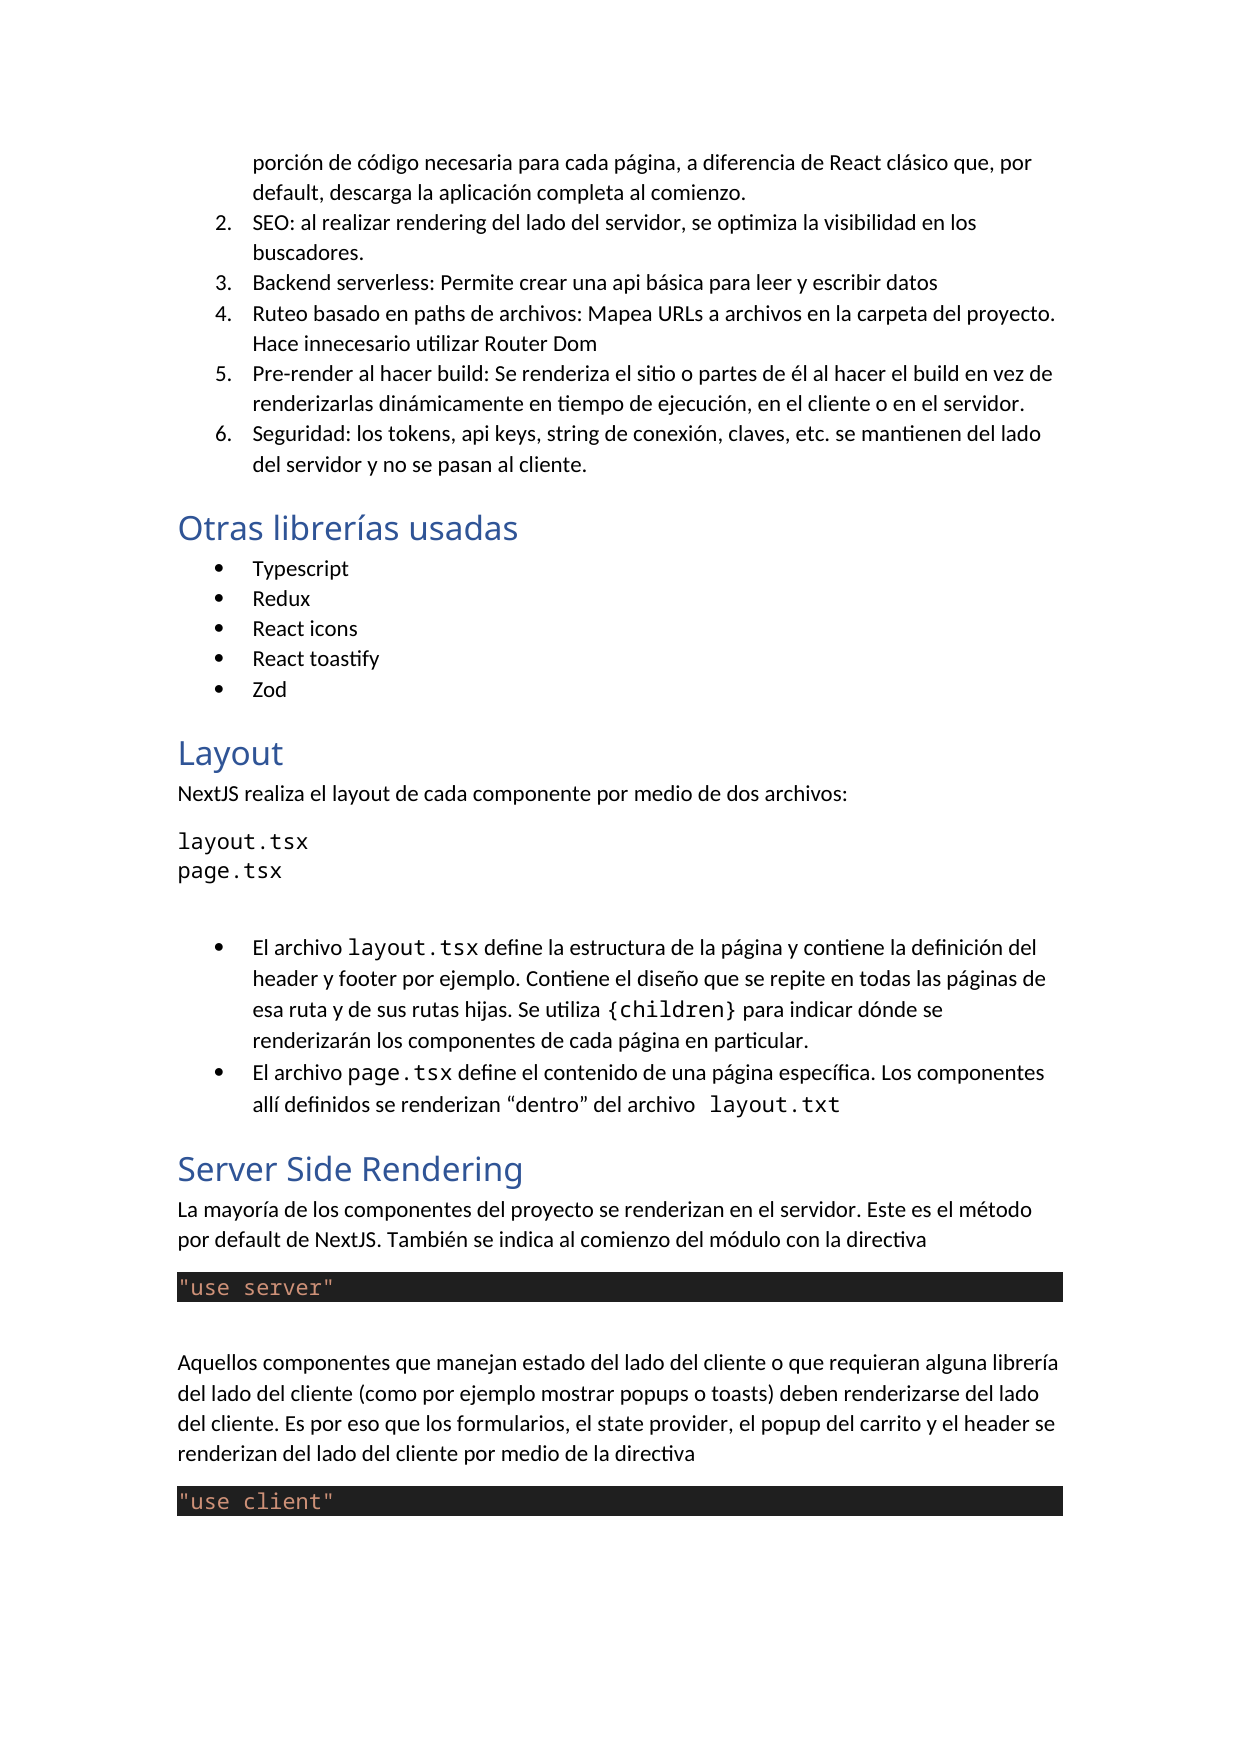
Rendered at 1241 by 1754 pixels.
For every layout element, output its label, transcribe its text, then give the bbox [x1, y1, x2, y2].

text "use server" [177, 1272, 1063, 1302]
subtitle Server Side Rendering [177, 1146, 1063, 1191]
subtitle Layout [177, 730, 1063, 775]
list Typescript [215, 554, 1063, 582]
text La mayoría de los componentes del proyecto se renderizan en el servidor. Este es el método por default de NextJS. También se indica al comienzo del módulo con la directiva [177, 1195, 1063, 1253]
text page.tsx [177, 856, 1063, 885]
list Backend serverless: Permite crear una api básica para leer y escribir datos [215, 268, 1063, 296]
list El archivo page.tsx define el contenido de una página específica. Los componentes allí definidos se renderizan “dentro” del archivo layout.txt [215, 1057, 1063, 1118]
list Pre-render al hacer build: Se renderiza el sitio o partes de él al hacer el build en vez de renderizarlas dinámicamente en tiempo de ejecución, en el cliente o en el servidor. [215, 359, 1063, 417]
list React toastify [215, 644, 1063, 672]
text "use client" [177, 1486, 1063, 1516]
subtitle Otras librerías usadas [177, 505, 1063, 550]
text layout.tsx [177, 826, 1063, 856]
text NextJS realiza el layout de cada componente por medio de dos archivos: [177, 779, 1063, 807]
list SEO: al realizar rendering del lado del servidor, se optimiza la visibilidad en los buscadores. [215, 208, 1063, 266]
list React icons [215, 614, 1063, 642]
list Redux [215, 584, 1063, 612]
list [215, 148, 1063, 206]
list Ruteo basado en paths de archivos: Mapea URLs a archivos en la carpeta del proyecto. Hace innecesario utilizar Router Dom [215, 299, 1063, 357]
list El archivo layout.tsx define la estructura de la página y contiene la definición del header y footer por ejemplo. Contiene el diseño que se repite en todas las páginas de esa ruta y de sus rutas hijas. Se utiliza {children} para indicar dónde se renderizarán los componentes de cada página en particular. [215, 932, 1063, 1054]
list Zod [215, 675, 1063, 703]
text Aquellos componentes que manejan estado del lado del cliente o que requieran alguna librería del lado del cliente (como por ejemplo mostrar popups o toasts) deben renderizarse del lado del cliente. Es por eso que los formularios, el state provider, el popup del carrito y el header se renderizan del lado del cliente por medio de la directiva [177, 1348, 1063, 1467]
list Seguridad: los tokens, api keys, string de conexión, claves, etc. se mantienen del lado del servidor y no se pasan al cliente. [215, 419, 1063, 478]
